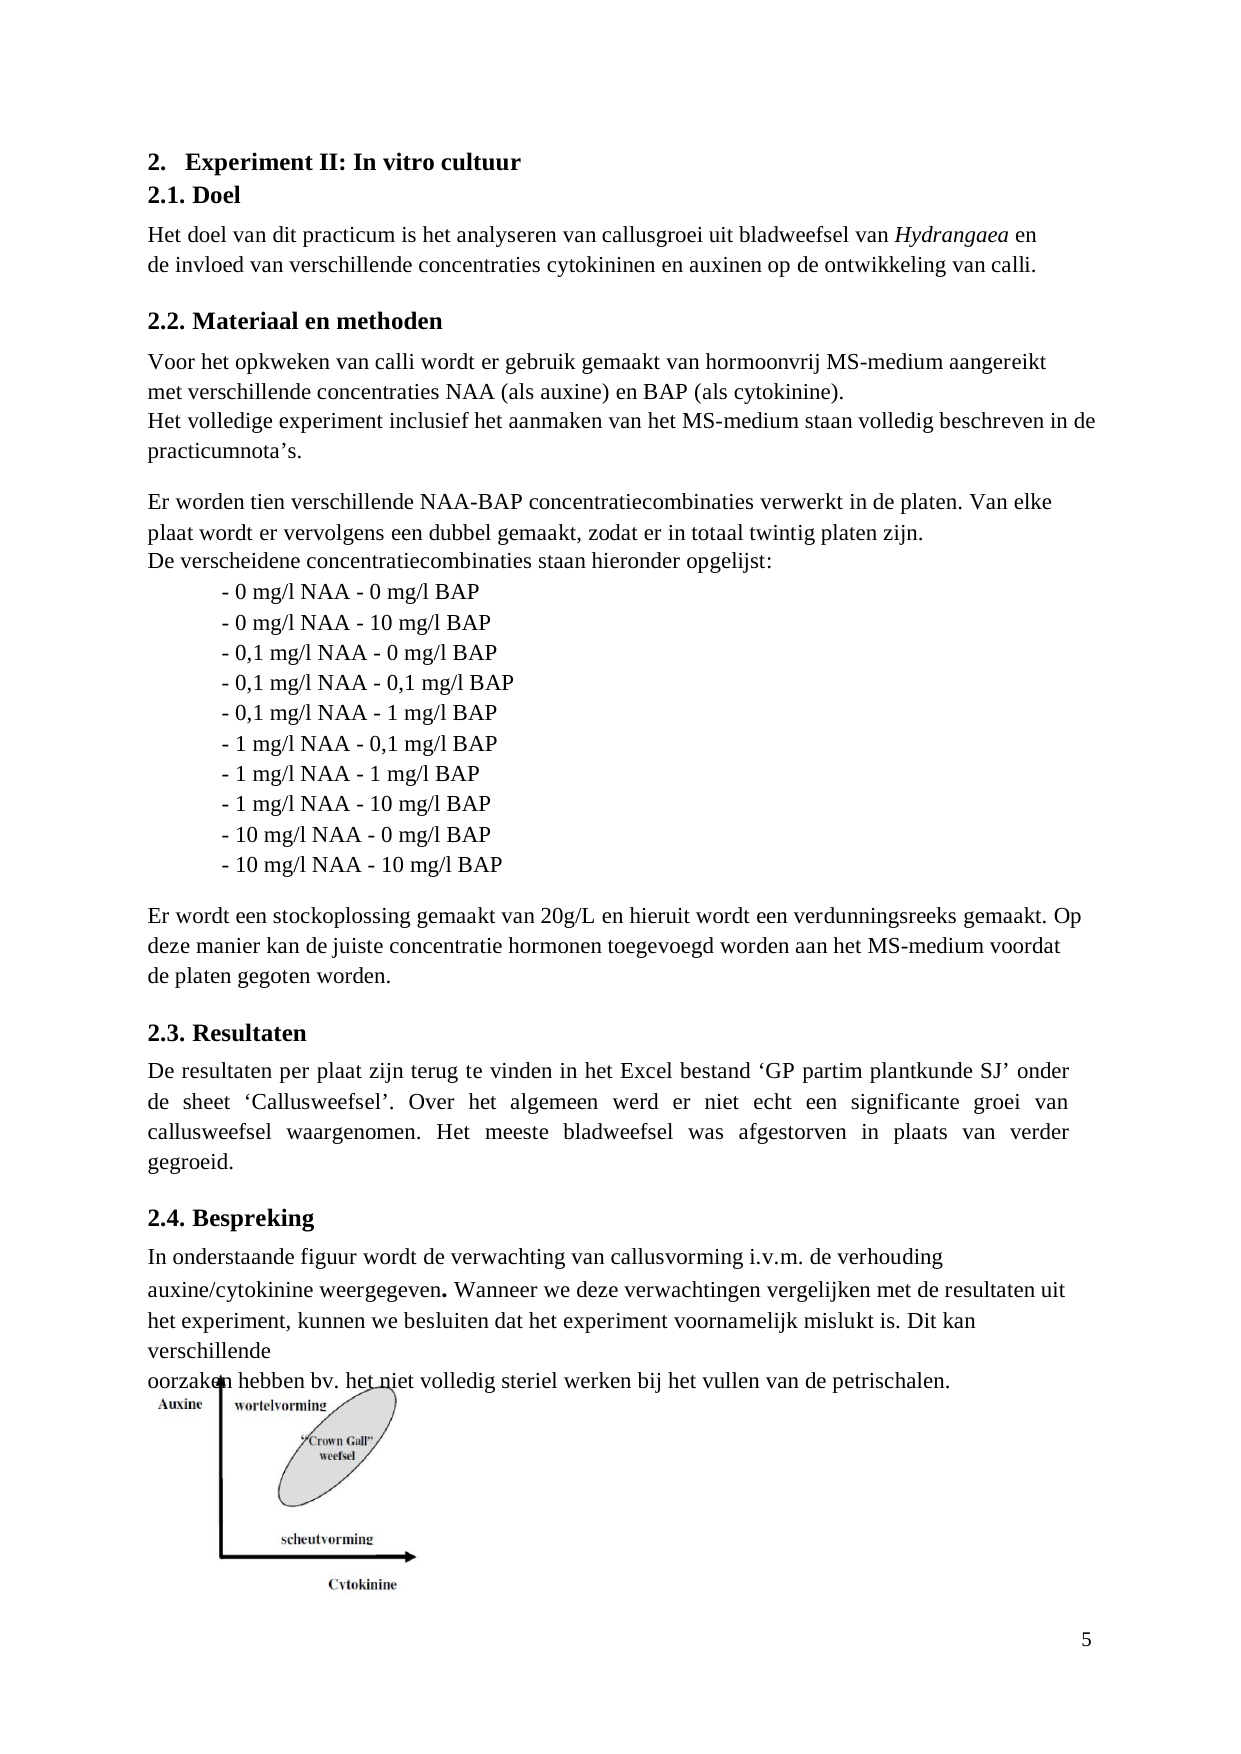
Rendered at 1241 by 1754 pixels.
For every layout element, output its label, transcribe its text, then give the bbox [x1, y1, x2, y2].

text Er wordt een stockoplossing gemaakt van 20g/L en hieruit wordt een verdunningsreeks gemaakt. Op deze manier kan de juiste concentratie hormonen toegevoegd worden aan het MS-medium voordat de platen gegoten worden. [147, 902, 1083, 988]
text Voor het opkweken van calli wordt er gebruik gemaakt van hormoonvrij MS-medium aangereikt met verschillende concentraties NAA (als auxine) en BAP (als cytokinine). [147, 348, 1080, 404]
text 2. Experiment II: In vitro cultuur [147, 147, 1105, 176]
text Het volledige experiment inclusief het aanmaken van het MS-medium staan volledig beschreven in de [147, 408, 1105, 433]
text De verscheidene concentratiecombinaties staan hieronder opgelijst: [147, 549, 1105, 574]
text - 10 mg/l NAA - 10 mg/l BAP [221, 851, 1105, 877]
text practicumnota’s. [147, 437, 1105, 464]
text - 0,1 mg/l NAA - 0,1 mg/l BAP [221, 669, 1105, 695]
picture [129, 1344, 504, 1596]
text - 0 mg/l NAA - 10 mg/l BAP [221, 608, 1105, 635]
text - 0,1 mg/l NAA - 0 mg/l BAP [221, 638, 1105, 665]
text - 0 mg/l NAA - 0 mg/l BAP [221, 578, 1105, 604]
text Er worden tien verschillende NAA-BAP concentratiecombinaties verwerkt in de platen. Van elke plaat wordt er vervolgens een dubbel gemaakt, zodat er in totaal twintig platen zijn. [147, 488, 1096, 545]
text - 10 mg/l NAA - 0 mg/l BAP [221, 821, 1105, 847]
text 2.2. Materiaal en methoden [147, 306, 1105, 335]
text 2.1. Doel [147, 180, 1105, 208]
text In onderstaande figuur wordt de verwachting van callusvorming i.v.m. de verhouding auxine/cytokinine weergegeven. Wanneer we deze verwachtingen vergelijken met de resultaten uit het experiment, kunnen we besluiten dat het experiment voornamelijk mislukt is. Dit kan verschillende [147, 1243, 1093, 1363]
text 2.3. Resultaten [147, 1018, 1105, 1046]
text 2.4. Bespreking [147, 1203, 1105, 1232]
text De resultaten per plaat zijn terug te vinden in het Excel bestand ‘GP partim plantkunde SJ’ onder de sheet ‘Callusweefsel’. Over het algemeen werd er niet echt een significante groei van callusweefsel waargenomen. Het meeste bladweefsel was afgestorven in plaats van verder gegroeid. [147, 1057, 1069, 1174]
text - 0,1 mg/l NAA - 1 mg/l BAP [221, 699, 1105, 725]
text Het doel van dit practicum is het analyseren van callusgroei uit bladweefsel van Hydrangaea en de invloed van verschillende concentraties cytokininen en auxinen op de ontwikkeling van calli. [147, 221, 1059, 278]
text - 1 mg/l NAA - 10 mg/l BAP [221, 790, 1105, 816]
text - 1 mg/l NAA - 0,1 mg/l BAP [221, 729, 1105, 756]
text oorzaken hebben bv. het niet volledig steriel werken bij het vullen van de petrischalen. [147, 1367, 1105, 1392]
text - 1 mg/l NAA - 1 mg/l BAP [221, 760, 1105, 786]
